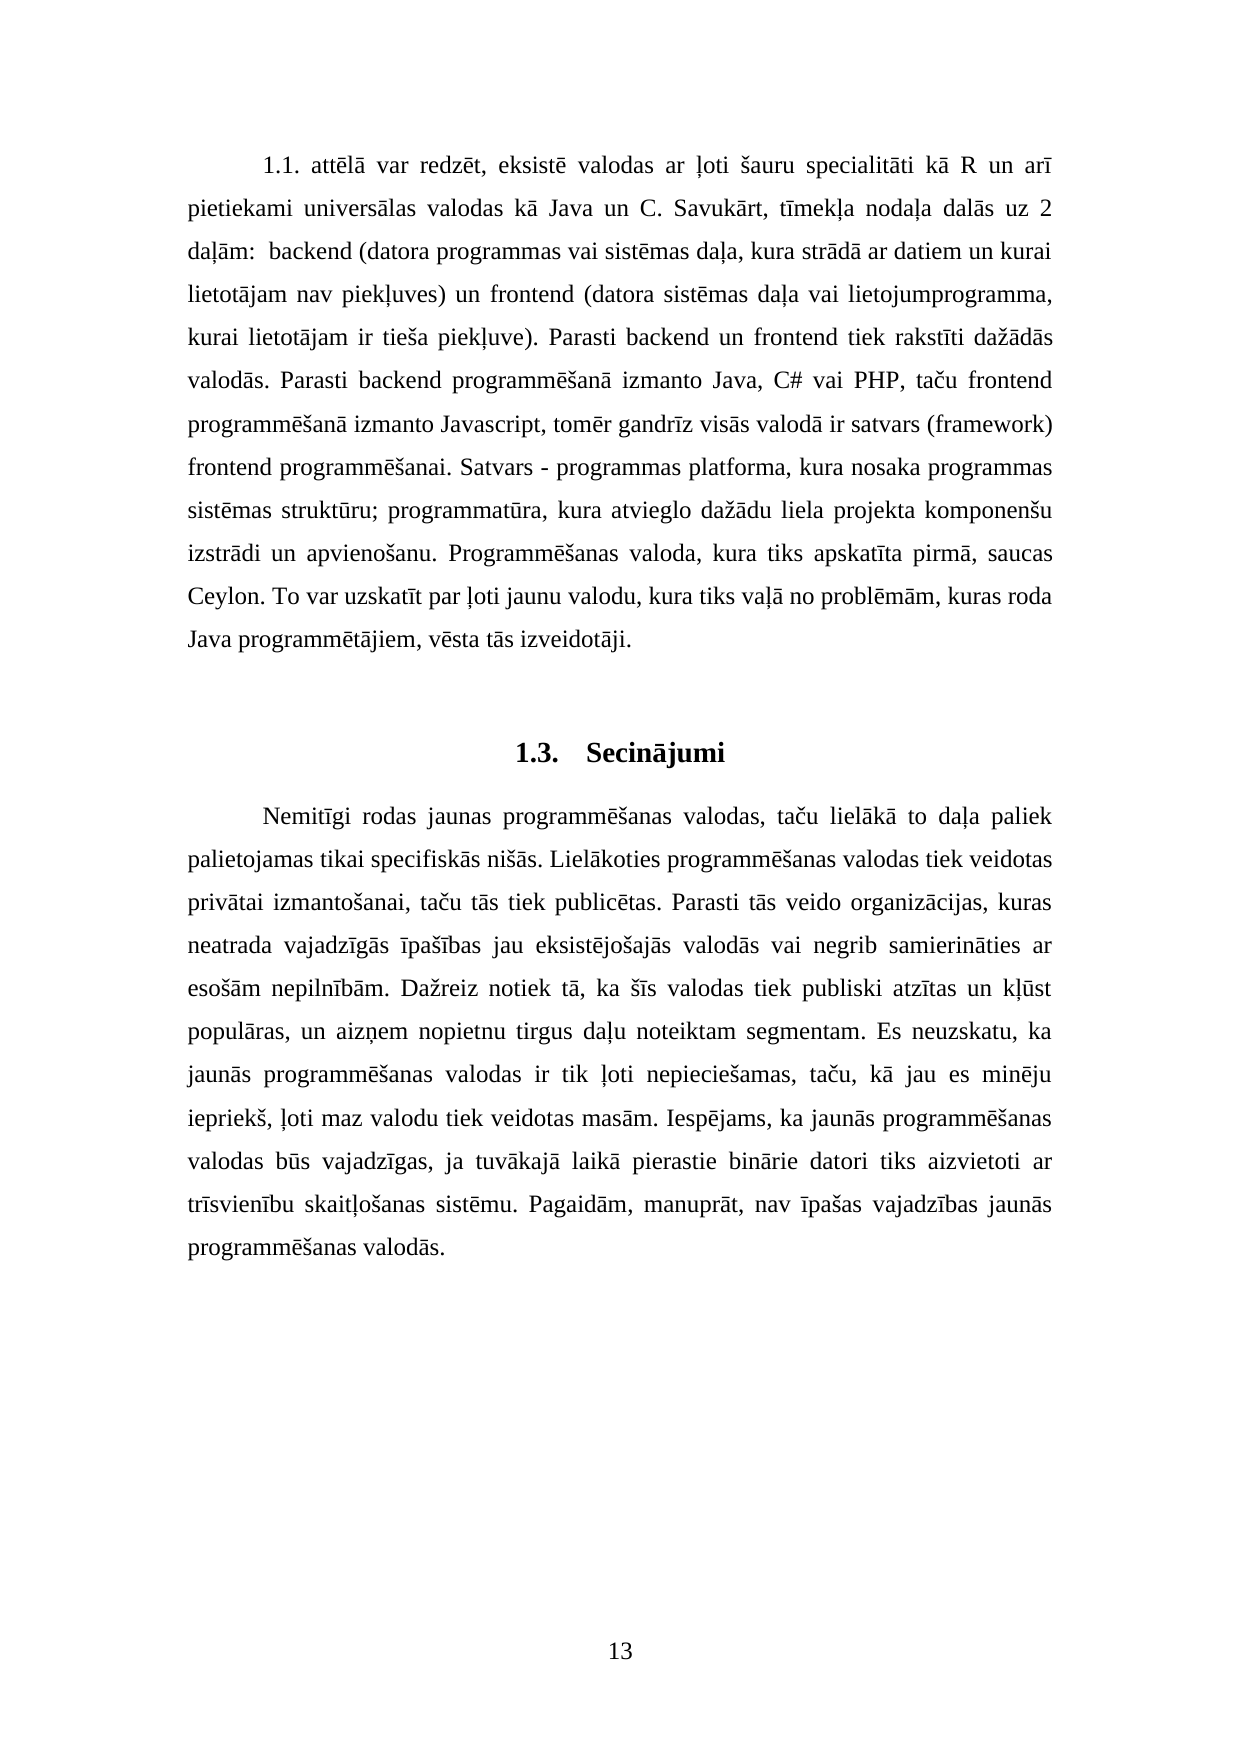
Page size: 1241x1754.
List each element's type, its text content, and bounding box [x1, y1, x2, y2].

text 1.1. attēlā var redzēt, eksistē valodas ar ļoti šauru specialitāti kā R un arī pietiekami universālas valodas kā Java un C. Savukārt, tīmekļa nodaļa dalās uz 2 daļām: backend (datora programmas vai sistēmas daļa, kura strādā ar datiem un kurai lietotājam nav piekļuves) un frontend (datora sistēmas daļa vai lietojumprogramma, kurai lietotājam ir tieša piekļuve). Parasti backend un frontend tiek rakstīti dažādās valodās. Parasti backend programmēšanā izmanto Java, C# vai PHP, taču frontend programmēšanā izmanto Javascript, tomēr gandrīz visās valodā ir satvars (framework) frontend programmēšanai. Satvars - programmas platforma, kura nosaka programmas sistēmas struktūru; programmatūra, kura atvieglo dažādu liela projekta komponenšu izstrādi un apvienošanu. Programmēšanas valoda, kura tiks apskatīta pirmā, saucas Ceylon. To var uzskatīt par ļoti jaunu valodu, kura tiks vaļā no problēmām, kuras roda Java programmētājiem, vēsta tās izveidotāji. [187, 150, 1053, 653]
text Nemitīgi rodas jaunas programmēšanas valodas, taču lielākā to daļa paliek palietojamas tikai specifiskās nišās. Lielākoties programmēšanas valodas tiek veidotas privātai izmantošanai, taču tās tiek publicētas. Parasti tās veido organizācijas, kuras neatrada vajadzīgās īpašības jau eksistējošajās valodās vai negrib samierināties ar esošām nepilnībām. Dažreiz notiek tā, ka šīs valodas tiek publiski atzītas un kļūst populāras, un aizņem nopietnu tirgus daļu noteiktam segmentam. Es neuzskatu, ka jaunās programmēšanas valodas ir tik ļoti nepieciešamas, taču, kā jau es minēju iepriekš, ļoti maz valodu tiek veidotas masām. Iespējams, ka jaunās programmēšanas valodas būs vajadzīgas, ja tuvākajā laikā pierastie binārie datori tiks aizvietoti ar trīsvienību skaitļošanas sistēmu. Pagaidām, manuprāt, nav īpašas vajadzības jaunās programmēšanas valodās. [187, 801, 1053, 1261]
subtitle Secinājumi [187, 736, 1053, 769]
